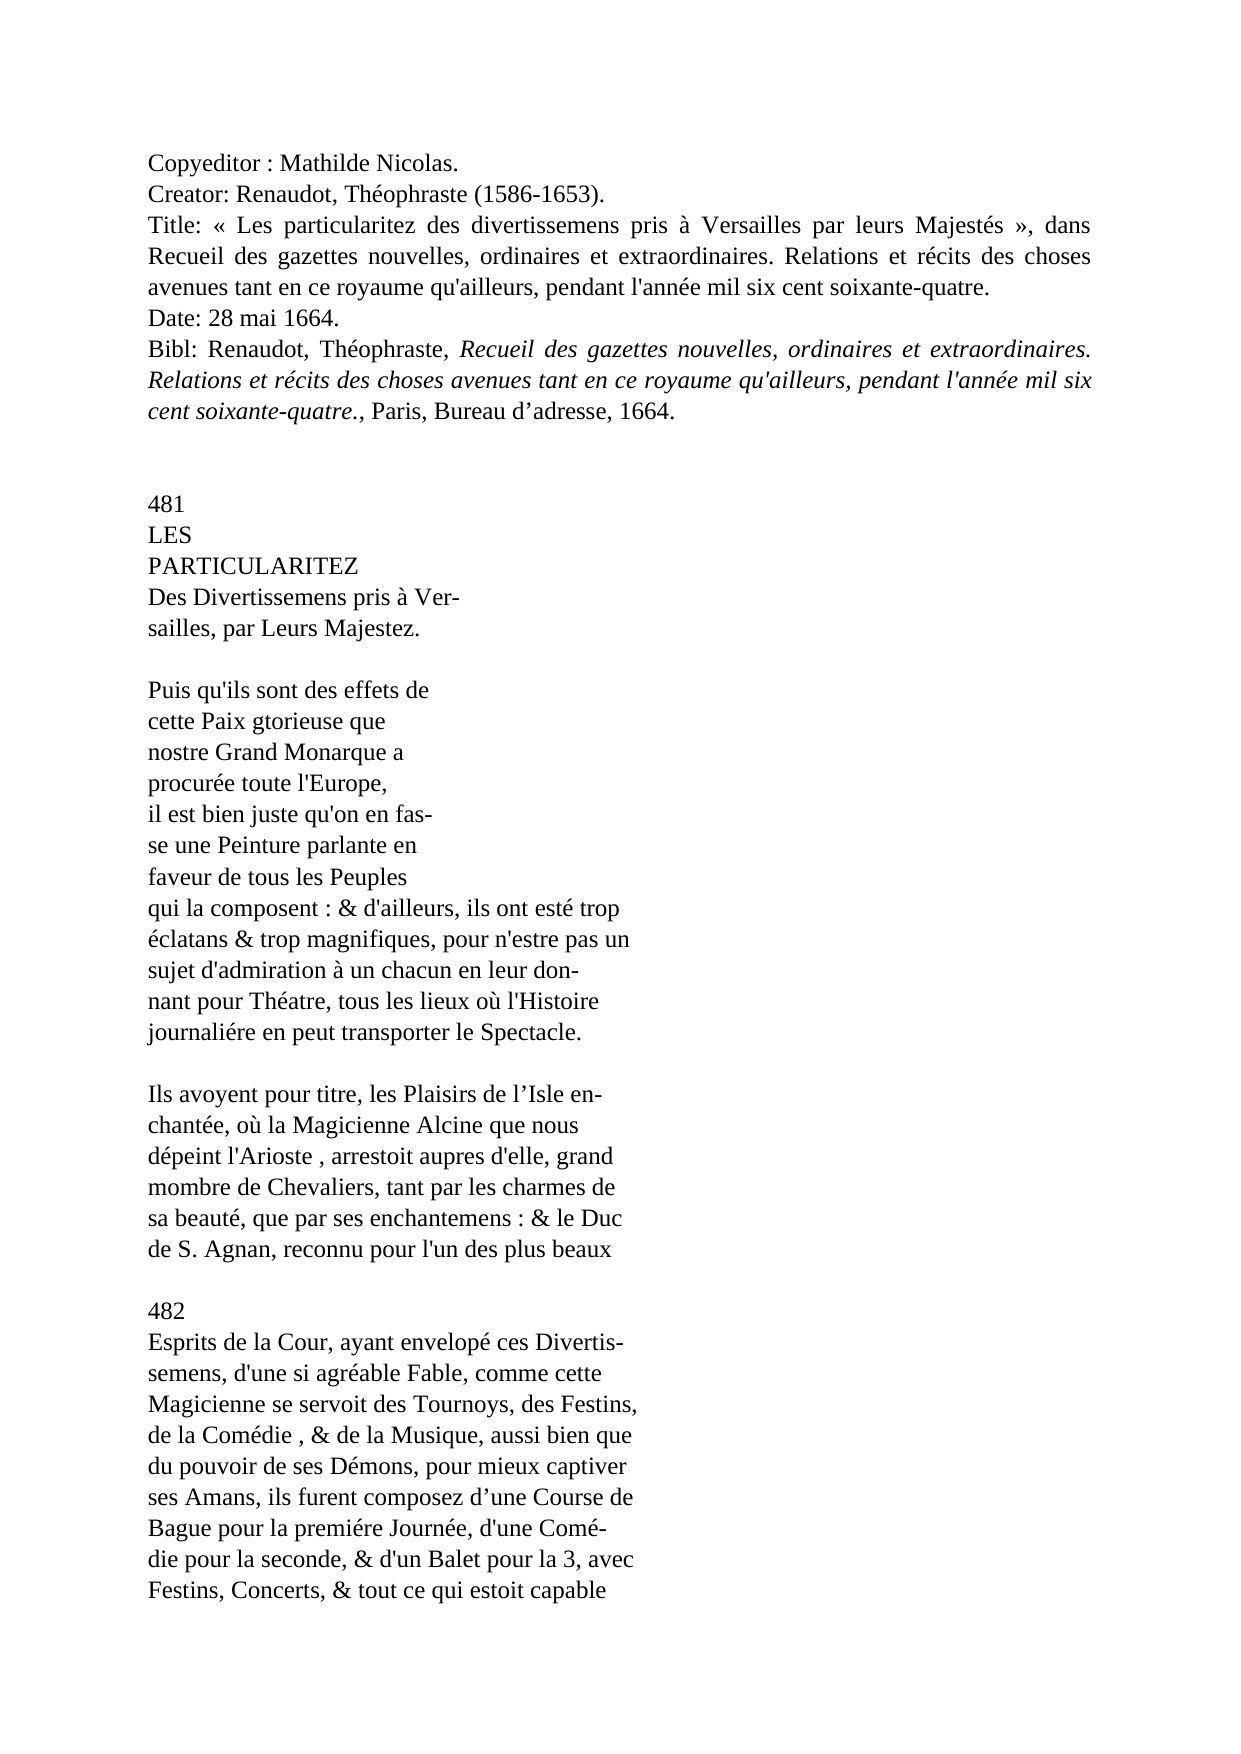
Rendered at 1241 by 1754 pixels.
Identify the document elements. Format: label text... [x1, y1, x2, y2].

text sailles, par Leurs Majestez. [148, 613, 1093, 642]
text Copyeditor : Mathilde Nicolas. [148, 148, 1093, 176]
text se une Peinture parlante en [148, 831, 1093, 859]
text nostre Grand Monarque a [148, 737, 1093, 766]
text qui la composent : & d'ailleurs, ils ont esté trop [148, 893, 1093, 921]
text de S. Agnan, reconnu pour l'un des plus beaux [148, 1234, 1093, 1263]
text Magicienne se servoit des Tournoys, des Festins, [148, 1389, 1093, 1418]
text Esprits de la Cour, ayant envelopé ces Divertis- [148, 1327, 1093, 1356]
text journaliére en peut transporter le Spectacle. [148, 1017, 1093, 1046]
text 481 [148, 489, 1093, 518]
text du pouvoir de ses Démons, pour mieux captiver [148, 1451, 1093, 1480]
text LES [148, 520, 1093, 549]
text nant pour Théatre, tous les lieux où l'Histoire [148, 986, 1093, 1014]
text Creator: Renaudot, Théophraste (1586-1653). [148, 179, 1093, 207]
text il est bien juste qu'on en fas- [148, 799, 1093, 828]
text Bibl: Renaudot, Théophraste, Recueil des gazettes nouvelles, ordinaires et extraordinaires. Relations et récits des choses avenues tant en ce royaume qu'ailleurs, pendant l'année mil six cent soixante-quatre., Paris, Bureau d’adresse, 1664. [148, 334, 1093, 425]
text Bague pour la premiére Journée, d'une Comé- [148, 1513, 1093, 1542]
text Ils avoyent pour titre, les Plaisirs de l’Isle en- [148, 1079, 1093, 1108]
text dépeint l'Arioste , arrestoit aupres d'elle, grand [148, 1141, 1093, 1170]
text éclatans & trop magnifiques, pour n'estre pas un [148, 924, 1093, 952]
text Date: 28 mai 1664. [148, 303, 1093, 332]
text Puis qu'ils sont des effets de [148, 675, 1093, 704]
text Title: « Les particularitez des divertissemens pris à Versailles par leurs Majestés », dans Recueil des gazettes nouvelles, ordinaires et extraordinaires. Relations et récits des choses avenues tant en ce royaume qu'ailleurs, pendant l'année mil six cent soixante-quatre. [148, 210, 1093, 301]
text procurée toute l'Europe, [148, 768, 1093, 797]
text PARTICULARITEZ [148, 551, 1093, 580]
text 482 [148, 1296, 1093, 1325]
text Des Divertissemens pris à Ver- [148, 582, 1093, 611]
text chantée, où la Magicienne Alcine que nous [148, 1110, 1093, 1139]
text cette Paix gtorieuse que [148, 706, 1093, 735]
text de la Comédie , & de la Musique, aussi bien que [148, 1420, 1093, 1449]
text ses Amans, ils furent composez d’une Course de [148, 1482, 1093, 1511]
text Festins, Concerts, & tout ce qui estoit capable [148, 1576, 1093, 1604]
text sujet d'admiration à un chacun en leur don- [148, 955, 1093, 983]
text semens, d'une si agréable Fable, comme cette [148, 1358, 1093, 1387]
text mombre de Chevaliers, tant par les charmes de [148, 1172, 1093, 1201]
text faveur de tous les Peuples [148, 862, 1093, 890]
text sa beauté, que par ses enchantemens : & le Duc [148, 1203, 1093, 1232]
text die pour la seconde, & d'un Balet pour la 3, avec [148, 1544, 1093, 1573]
